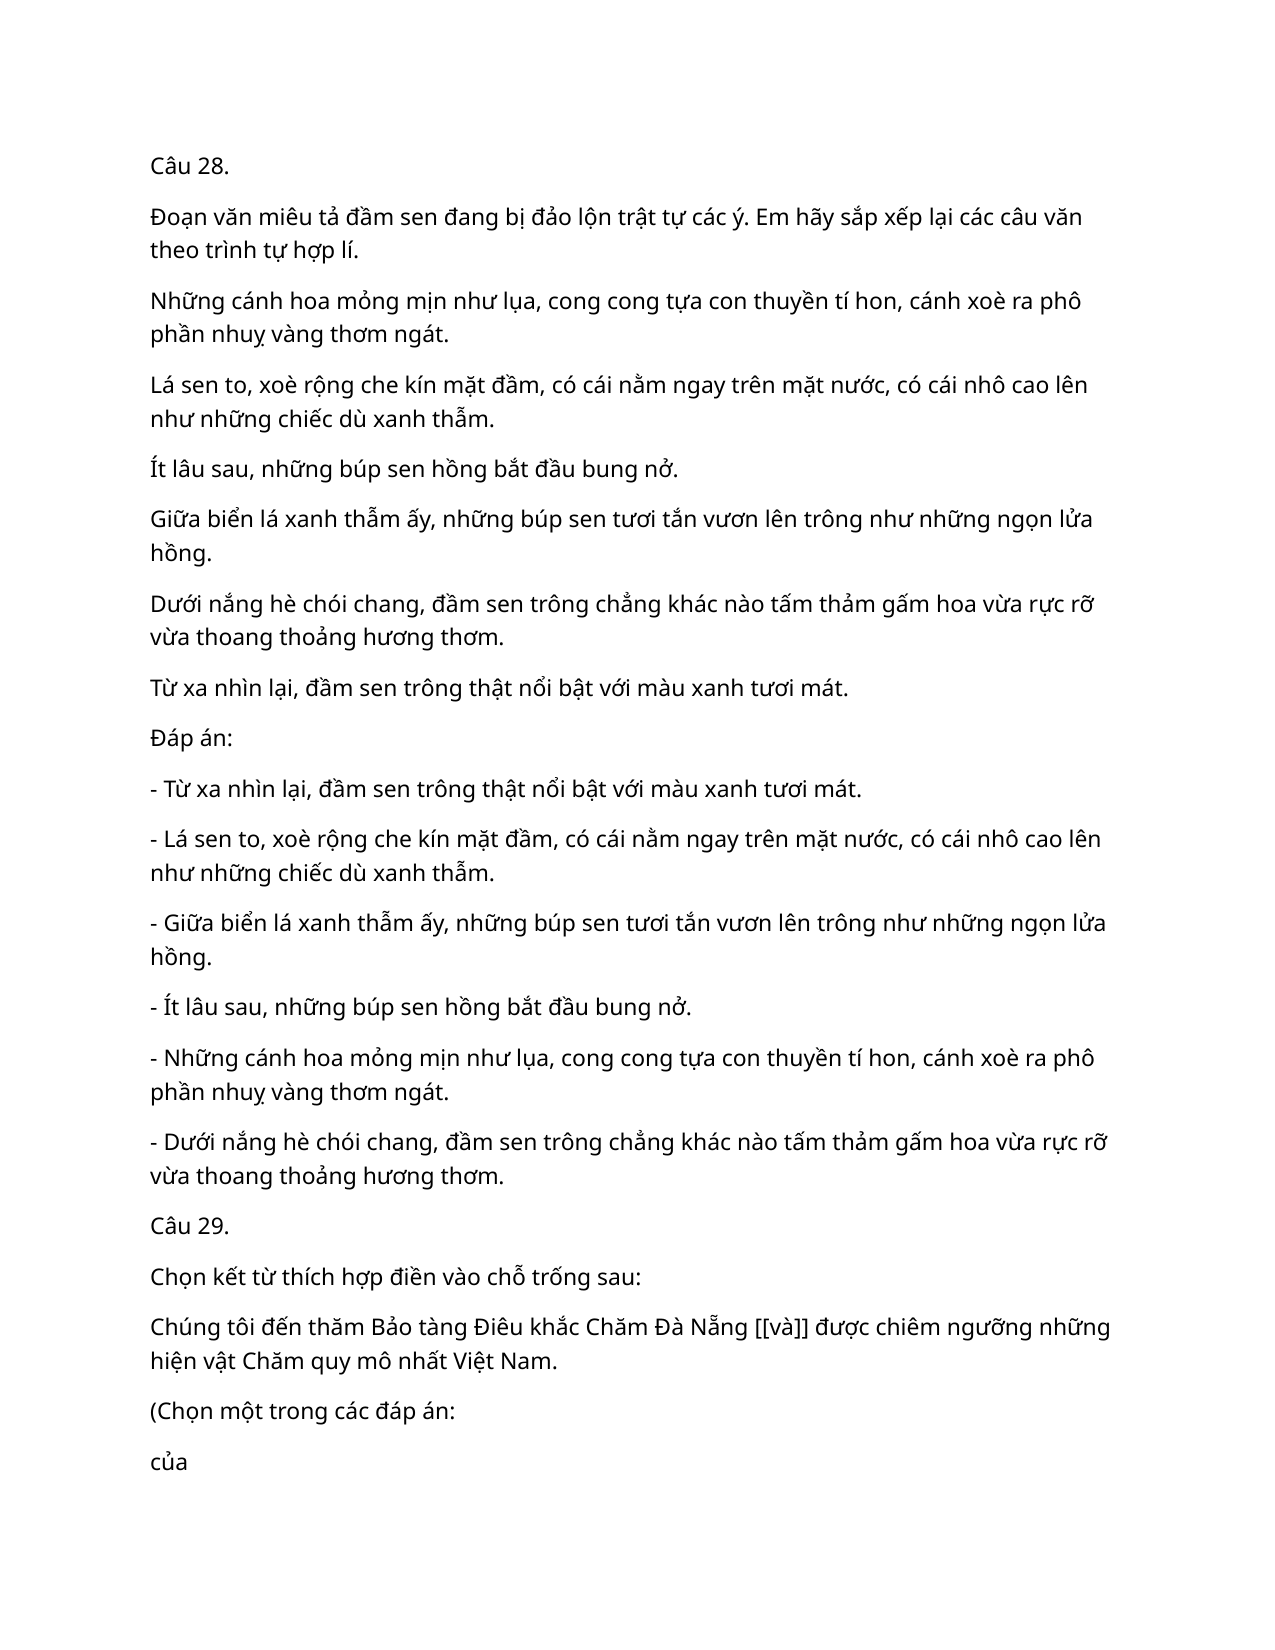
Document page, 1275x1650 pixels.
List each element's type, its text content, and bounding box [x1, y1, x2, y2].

text Câu 28. [150, 150, 1125, 181]
text Lá sen to, xoè rộng che kín mặt đầm, có cái nằm ngay trên mặt nước, có cái nhô cao lên như những chiếc dù xanh thẫm. [150, 369, 1125, 434]
text Câu 29. [150, 1210, 1125, 1241]
text Đoạn văn miêu tả đầm sen đang bị đảo lộn trật tự các ý. Em hãy sắp xếp lại các câu văn theo trình tự hợp lí. [150, 200, 1125, 265]
text Đáp án: [150, 722, 1125, 753]
text - Giữa biển lá xanh thẫm ấy, những búp sen tươi tắn vươn lên trông như những ngọn lửa hồng. [150, 907, 1125, 972]
text Từ xa nhìn lại, đầm sen trông thật nổi bật với màu xanh tươi mát. [150, 672, 1125, 703]
text Chọn kết từ thích hợp điền vào chỗ trống sau: [150, 1260, 1125, 1292]
text Những cánh hoa mỏng mịn như lụa, cong cong tựa con thuyền tí hon, cánh xoè ra phô phần nhuỵ vàng thơm ngát. [150, 284, 1125, 349]
text Chúng tôi đến thăm Bảo tàng Điêu khắc Chăm Đà Nẵng [[và]] được chiêm ngưỡng những hiện vật Chăm quy mô nhất Việt Nam. [150, 1311, 1125, 1376]
text Dưới nắng hè chói chang, đầm sen trông chẳng khác nào tấm thảm gấm hoa vừa rực rỡ vừa thoang thoảng hương thơm. [150, 587, 1125, 652]
text Ít lâu sau, những búp sen hồng bắt đầu bung nở. [150, 453, 1125, 484]
text - Dưới nắng hè chói chang, đầm sen trông chẳng khác nào tấm thảm gấm hoa vừa rực rỡ vừa thoang thoảng hương thơm. [150, 1126, 1125, 1191]
text - Ít lâu sau, những búp sen hồng bắt đầu bung nở. [150, 991, 1125, 1022]
text (Chọn một trong các đáp án: [150, 1395, 1125, 1426]
text của [150, 1445, 1125, 1477]
text - Những cánh hoa mỏng mịn như lụa, cong cong tựa con thuyền tí hon, cánh xoè ra phô phần nhuỵ vàng thơm ngát. [150, 1042, 1125, 1107]
text - Từ xa nhìn lại, đầm sen trông thật nổi bật với màu xanh tươi mát. [150, 772, 1125, 804]
text - Lá sen to, xoè rộng che kín mặt đầm, có cái nằm ngay trên mặt nước, có cái nhô cao lên như những chiếc dù xanh thẫm. [150, 823, 1125, 888]
text Giữa biển lá xanh thẫm ấy, những búp sen tươi tắn vươn lên trông như những ngọn lửa hồng. [150, 503, 1125, 568]
